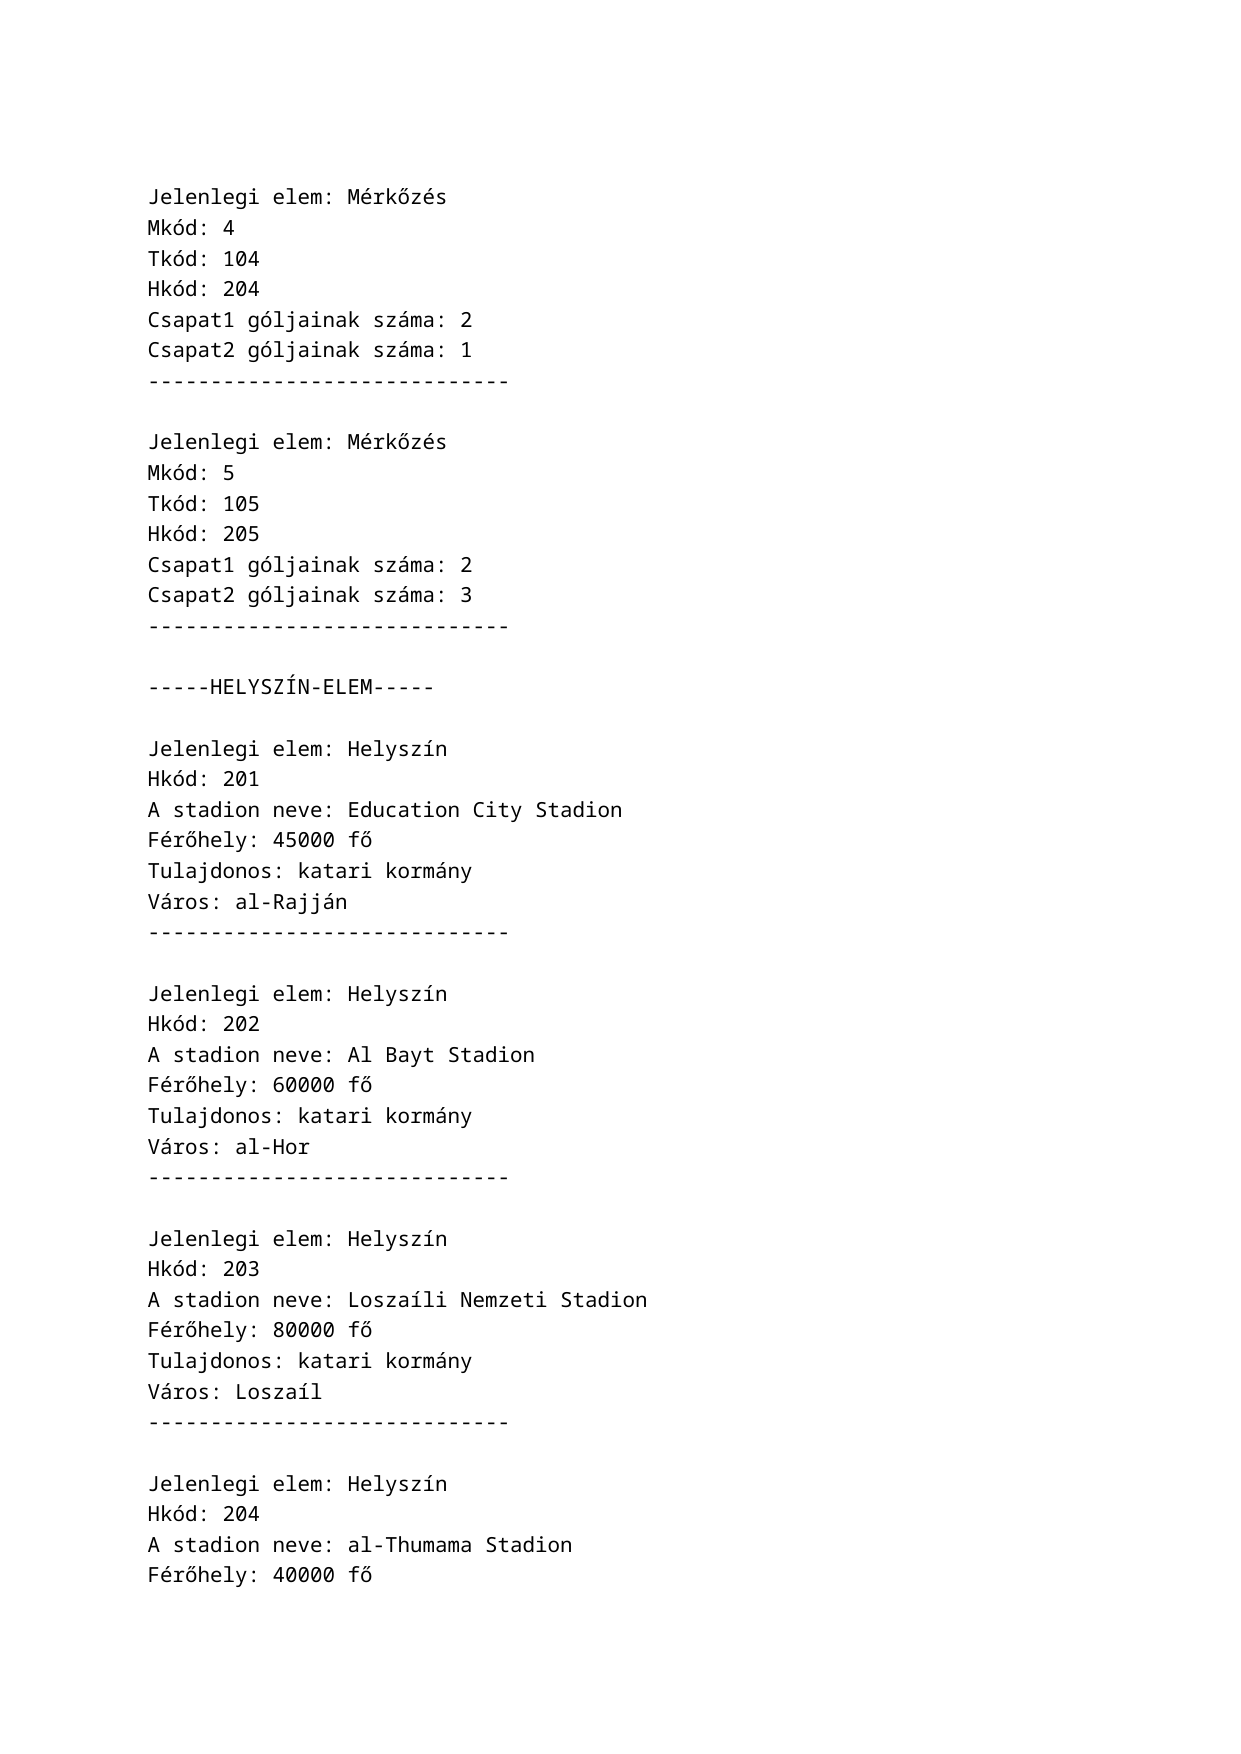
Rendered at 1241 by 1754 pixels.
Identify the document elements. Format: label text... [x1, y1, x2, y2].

text Mkód: 4 [147, 213, 1088, 241]
text Város: al-Hor [147, 1132, 1088, 1160]
text Hkód: 205 [147, 519, 1088, 548]
text Jelenlegi elem: Helyszín [147, 1469, 1088, 1497]
text Jelenlegi elem: Mérkőzés [147, 427, 1088, 456]
text A stadion neve: Al Bayt Stadion [147, 1040, 1088, 1068]
text Jelenlegi elem: Helyszín [147, 734, 1088, 762]
text ----------------------------- [147, 366, 1088, 394]
text Csapat1 góljainak száma: 2 [147, 550, 1088, 578]
text -----HELYSZÍN-ELEM----- [147, 672, 1088, 701]
text A stadion neve: Loszaíli Nemzeti Stadion [147, 1285, 1088, 1313]
text Hkód: 204 [147, 274, 1088, 303]
text Férőhely: 45000 fő [147, 826, 1088, 854]
text Csapat2 góljainak száma: 3 [147, 581, 1088, 609]
text Csapat2 góljainak száma: 1 [147, 336, 1088, 364]
text Tulajdonos: katari kormány [147, 1101, 1088, 1129]
text ----------------------------- [147, 1407, 1088, 1436]
text Hkód: 201 [147, 764, 1088, 793]
text A stadion neve: al-Thumama Stadion [147, 1530, 1088, 1558]
text Tkód: 104 [147, 244, 1088, 272]
text Város: al-Rajján [147, 887, 1088, 915]
text Hkód: 202 [147, 1009, 1088, 1038]
text Tkód: 105 [147, 489, 1088, 517]
text Tulajdonos: katari kormány [147, 1346, 1088, 1374]
text ----------------------------- [147, 611, 1088, 639]
text Jelenlegi elem: Helyszín [147, 979, 1088, 1007]
text Férőhely: 80000 fő [147, 1316, 1088, 1344]
text Férőhely: 40000 fő [147, 1561, 1088, 1589]
text Mkód: 5 [147, 458, 1088, 486]
text Férőhely: 60000 fő [147, 1071, 1088, 1099]
text Tulajdonos: katari kormány [147, 856, 1088, 884]
text Hkód: 204 [147, 1499, 1088, 1528]
text Város: Loszaíl [147, 1377, 1088, 1405]
text Csapat1 góljainak száma: 2 [147, 305, 1088, 333]
text Jelenlegi elem: Mérkőzés [147, 182, 1088, 211]
text ----------------------------- [147, 1162, 1088, 1191]
text Jelenlegi elem: Helyszín [147, 1224, 1088, 1252]
text A stadion neve: Education City Stadion [147, 795, 1088, 823]
text Hkód: 203 [147, 1254, 1088, 1283]
text ----------------------------- [147, 917, 1088, 946]
